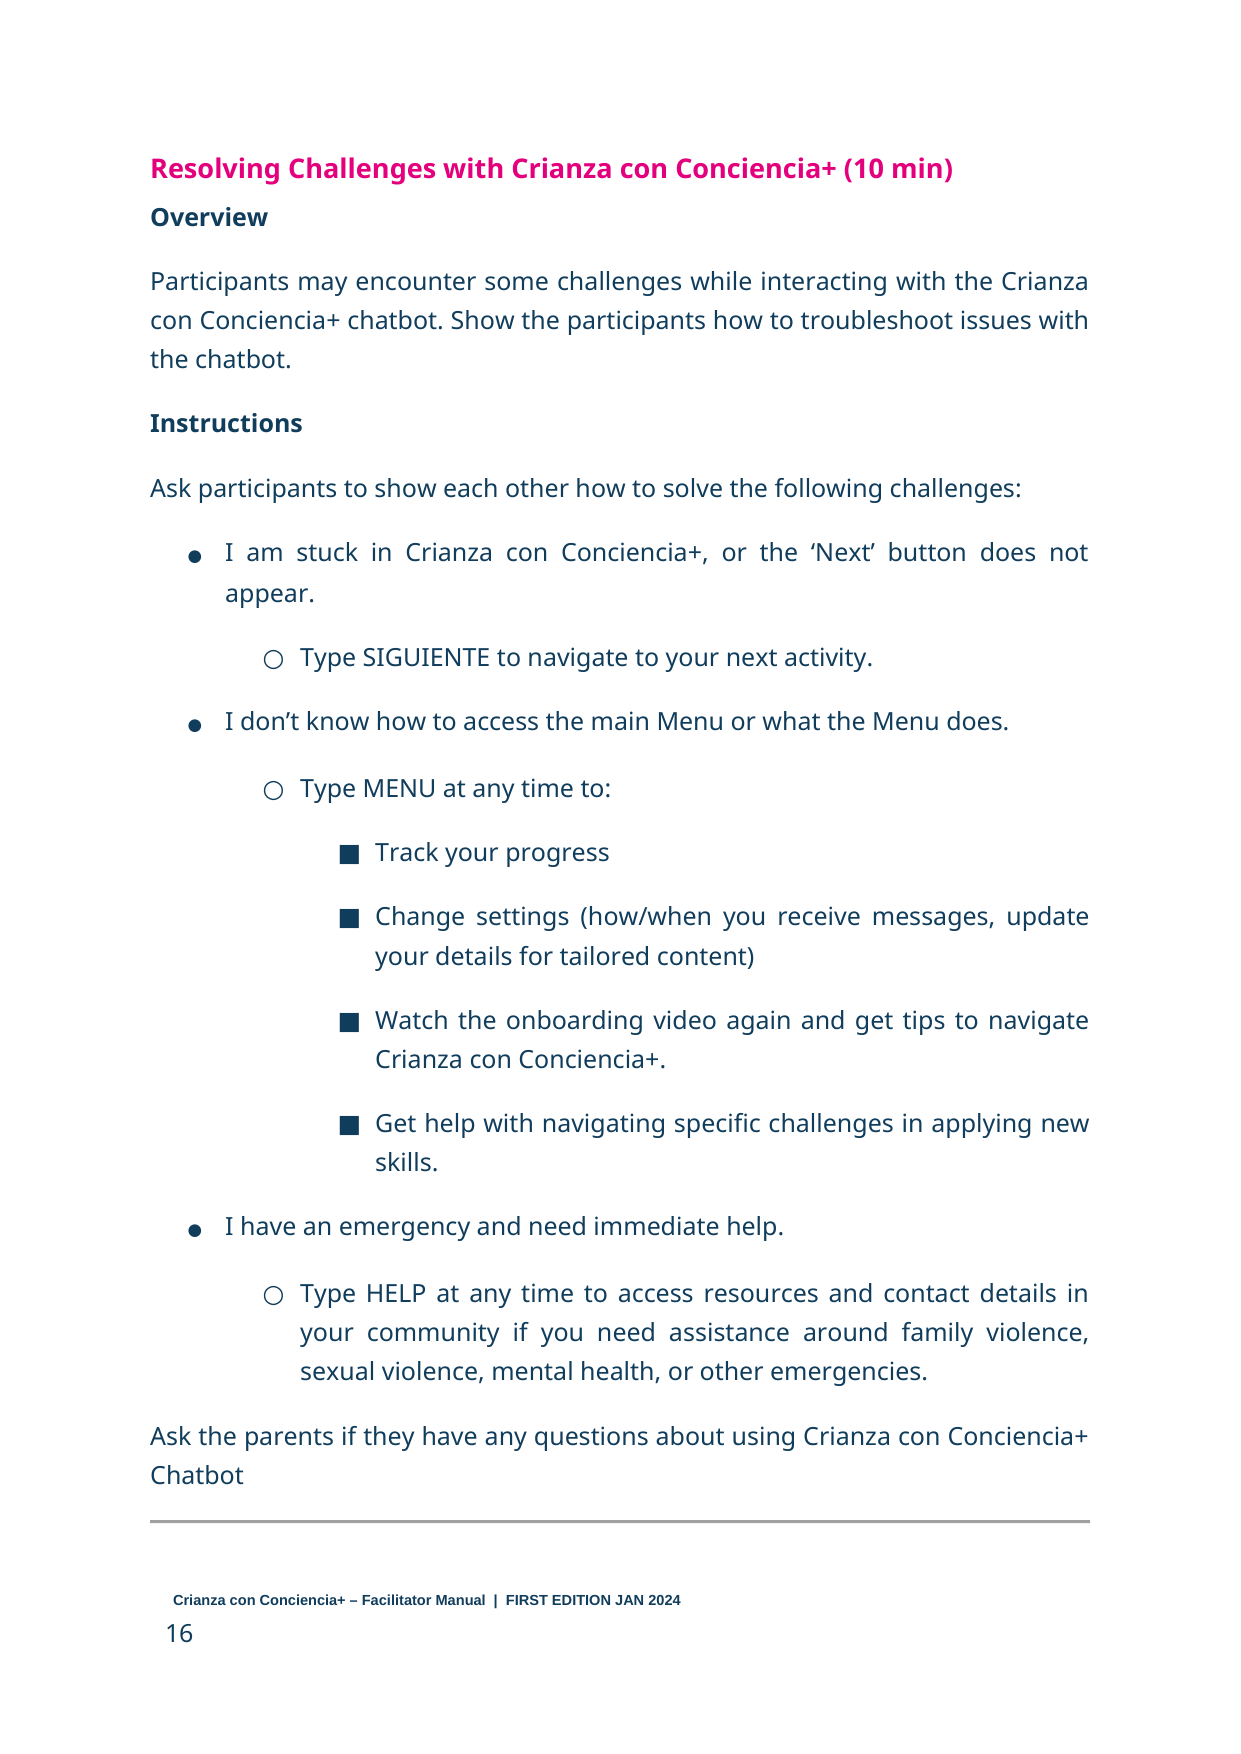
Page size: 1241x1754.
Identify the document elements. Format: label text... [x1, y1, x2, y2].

subtitle Instructions [150, 406, 1090, 440]
list I don’t know how to access the main Menu or what the Menu does. [187, 704, 1090, 740]
text Participants may encounter some challenges while interacting with the Crianza con Conciencia+ chatbot. Show the participants how to troubleshoot issues with the chatbot. [150, 263, 1090, 376]
list I have an emergency and need immediate help. [187, 1209, 1090, 1245]
list Type MENU at any time to: [262, 771, 1090, 805]
subtitle Resolving Challenges with Crianza con Conciencia+ (10 min) [150, 150, 1090, 187]
list Get help with navigating specific challenges in applying new skills. [337, 1106, 1090, 1179]
text Ask participants to show each other how to solve the following challenges: [150, 470, 1090, 504]
list Type SIGUIENTE to navigate to your next activity. [262, 640, 1090, 674]
list Change settings (how/when you receive messages, update your details for tailored content) [337, 899, 1090, 972]
list Track your progress [337, 835, 1090, 869]
subtitle Overview [150, 199, 1090, 233]
text Ask the parents if they have any questions about using Crianza con Conciencia+ Chatbot [150, 1418, 1090, 1491]
list Watch the onboarding video again and get tips to navigate Crianza con Conciencia+. [337, 1002, 1090, 1076]
list Type HELP at any time to access resources and contact details in your community if you need assistance around family violence, sexual violence, mental health, or other emergencies. [262, 1276, 1090, 1388]
list I am stuck in Crianza con Conciencia+, or the ‘Next’ button does not appear. [187, 534, 1090, 610]
